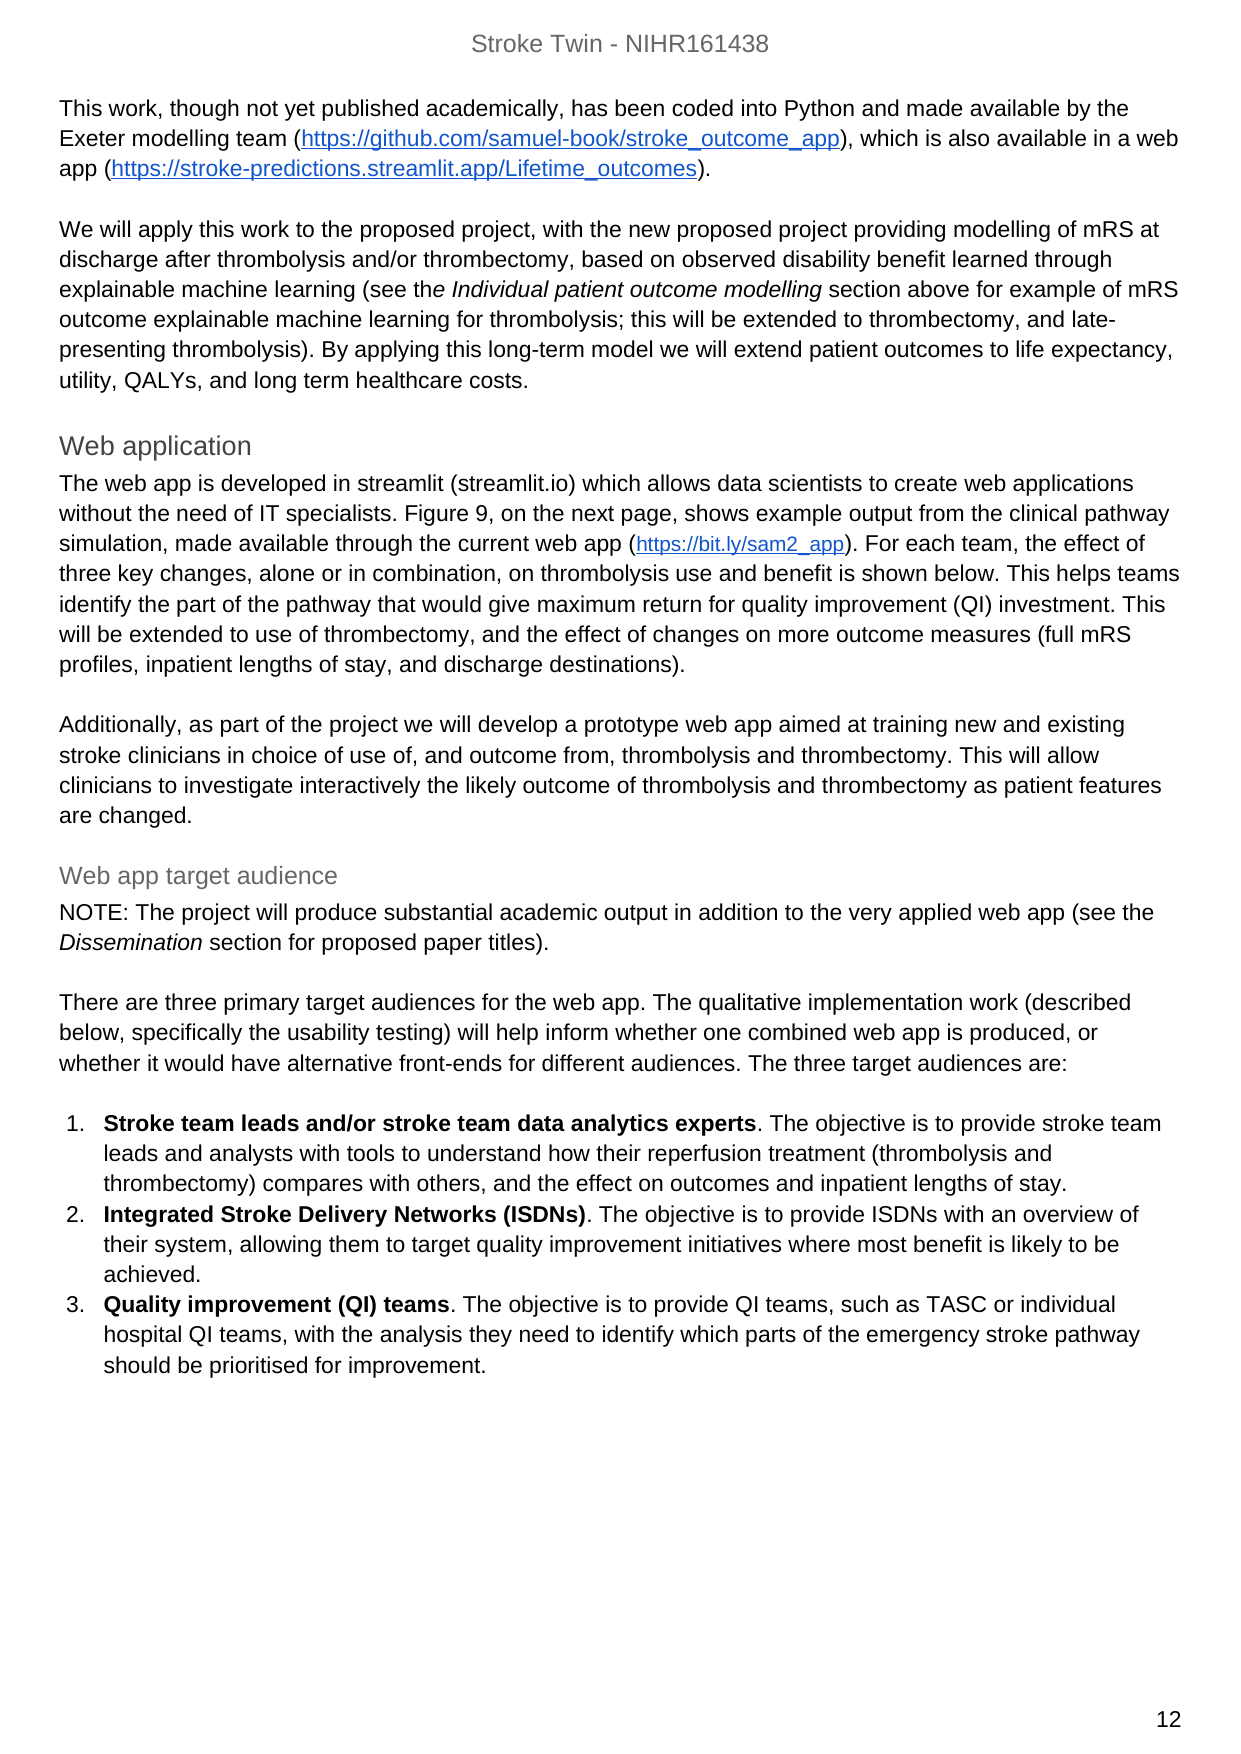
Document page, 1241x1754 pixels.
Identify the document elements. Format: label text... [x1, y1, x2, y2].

list Stroke team leads and/or stroke team data analytics experts. The objective is to provide stroke team leads and analysts with tools to understand how their reperfusion treatment (thrombolysis and thrombectomy) compares with others, and the effect on outcomes and inpatient lengths of stay. [66, 1110, 1181, 1197]
text There are three primary target audiences for the web app. The qualitative implementation work (described below, specifically the usability testing) will help inform whether one combined web app is produced, or whether it would have alternative front-ends for different audiences. The three target audiences are: [59, 989, 1181, 1076]
text The web app is developed in streamlit (streamlit.io) which allows data scientists to create web applications without the need of IT specialists. Figure 9, on the next page, shows example output from the clinical pathway simulation, made available through the current web app (https://bit.ly/sam2_app). For each team, the effect of three key changes, alone or in combination, on thrombolysis use and benefit is shown below. This helps teams identify the part of the pathway that would give maximum return for quality improvement (QI) investment. This will be extended to use of thrombectomy, and the effect of changes on more outcome measures (full mRS profiles, inpatient lengths of stay, and discharge destinations). [59, 470, 1181, 677]
text Additionally, as part of the project we will develop a prototype web app aimed at training new and existing stroke clinicians in choice of use of, and outcome from, thrombolysis and thrombectomy. This will allow clinicians to investigate interactively the likely outcome of thrombolysis and thrombectomy as patient features are changed. [59, 711, 1181, 828]
list Quality improvement (QI) teams. The objective is to provide QI teams, such as TASC or individual hospital QI teams, with the analysis they need to identify which parts of the emergency stroke pathway should be prioritised for improvement. [66, 1291, 1181, 1378]
subtitle Web application [59, 430, 1181, 461]
text This work, though not yet published academically, has been coded into Python and made available by the Exeter modelling team (https://github.com/samuel-book/stroke_outcome_app), which is also available in a web app (https://stroke-predictions.streamlit.app/Lifetime_outcomes). [59, 95, 1181, 181]
text NOTE: The project will produce substantial academic output in addition to the very applied web app (see the Dissemination section for proposed paper titles). [59, 898, 1181, 955]
list Integrated Stroke Delivery Networks (ISDNs). The objective is to provide ISDNs with an overview of their system, allowing them to target quality improvement initiatives where most benefit is likely to be achieved. [66, 1201, 1181, 1287]
text We will apply this work to the proposed project, with the new proposed project providing modelling of mRS at discharge after thrombolysis and/or thrombectomy, based on observed disability benefit learned through explainable machine learning (see the Individual patient outcome modelling section above for example of mRS outcome explainable machine learning for thrombolysis; this will be extended to thrombectomy, and late-presenting thrombolysis). By applying this long-term model we will extend patient outcomes to life expectancy, utility, QALYs, and long term healthcare costs. [59, 216, 1181, 393]
subtitle Web app target audience [59, 861, 1181, 890]
